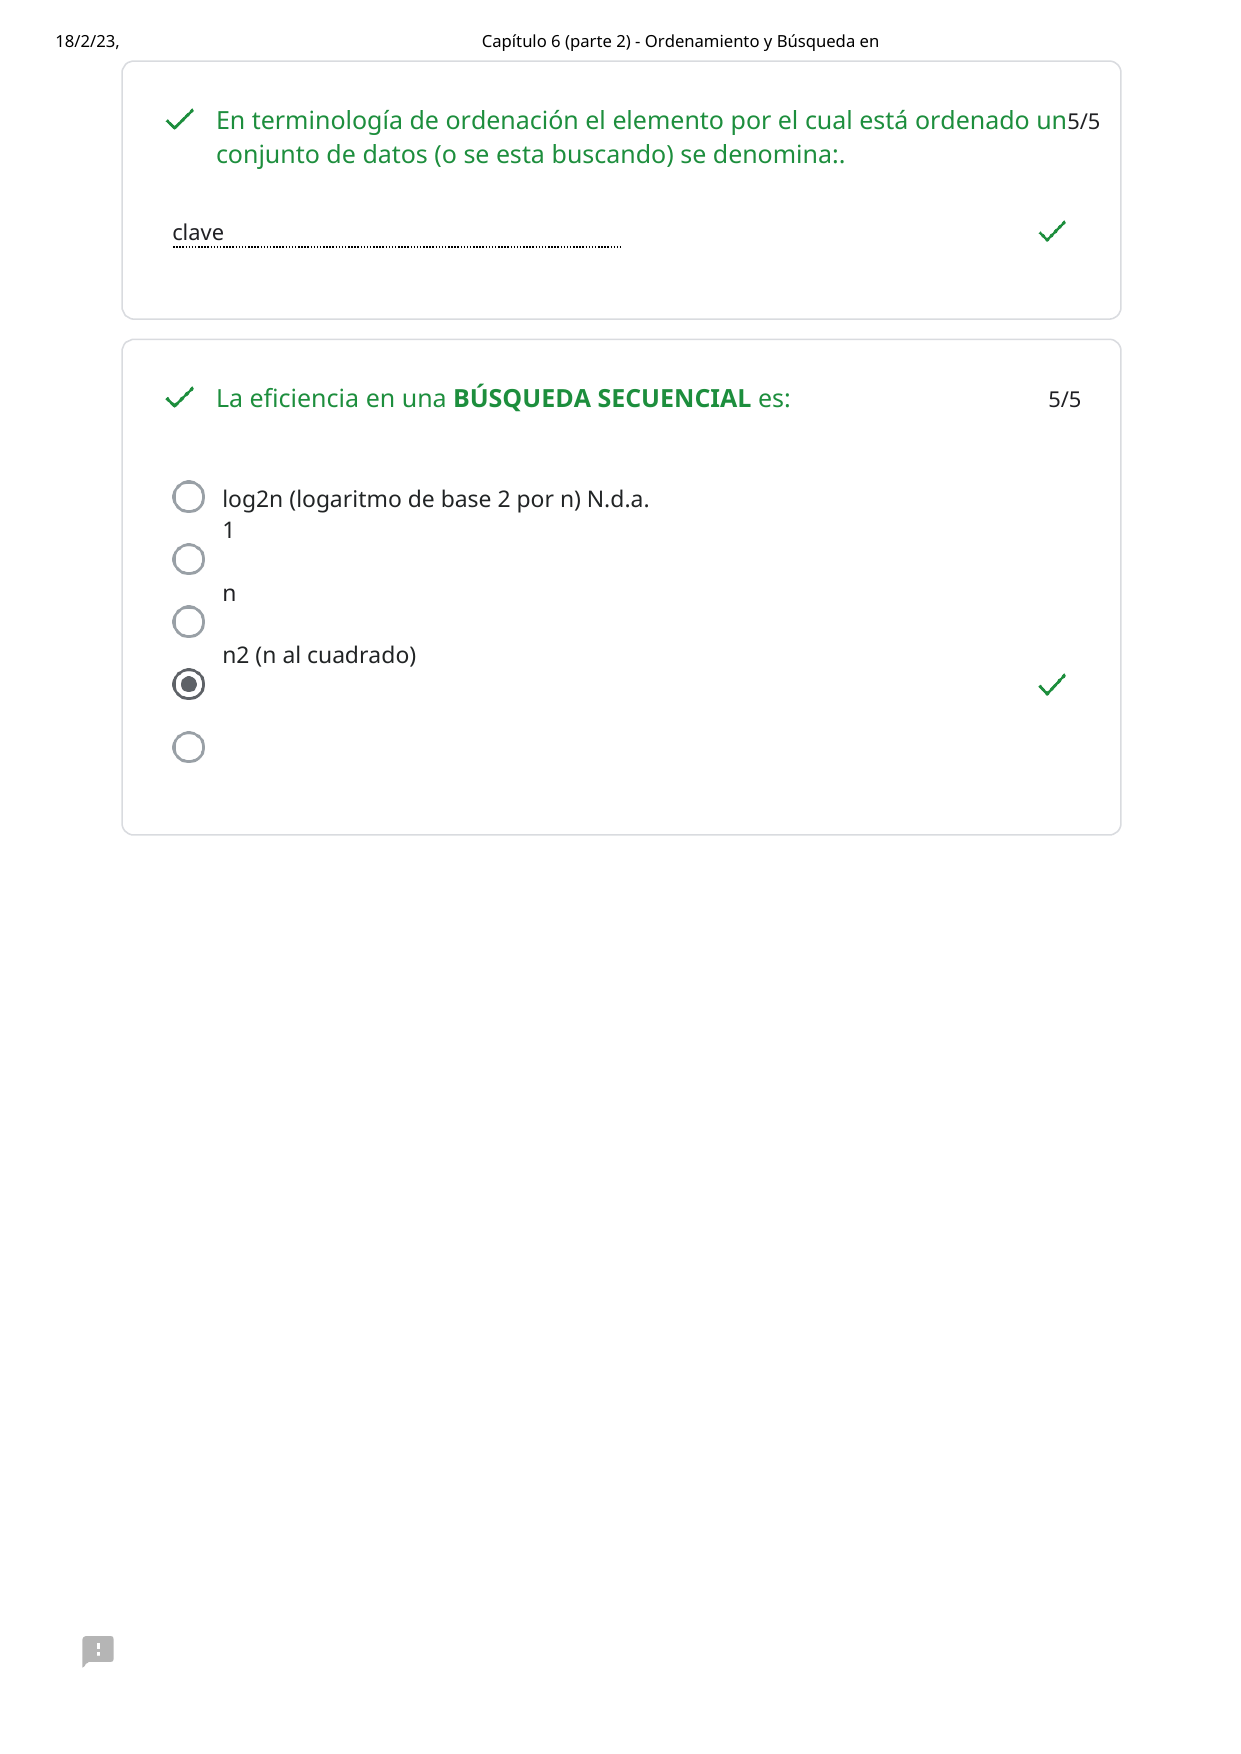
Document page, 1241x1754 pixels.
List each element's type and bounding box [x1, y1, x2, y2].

picture [172, 543, 205, 575]
picture [165, 386, 194, 408]
picture [172, 731, 205, 763]
picture [82, 1636, 114, 1668]
picture [172, 668, 205, 700]
picture [1038, 673, 1066, 696]
picture [172, 605, 205, 638]
picture [172, 480, 205, 513]
picture [1038, 220, 1066, 242]
picture [165, 108, 194, 130]
